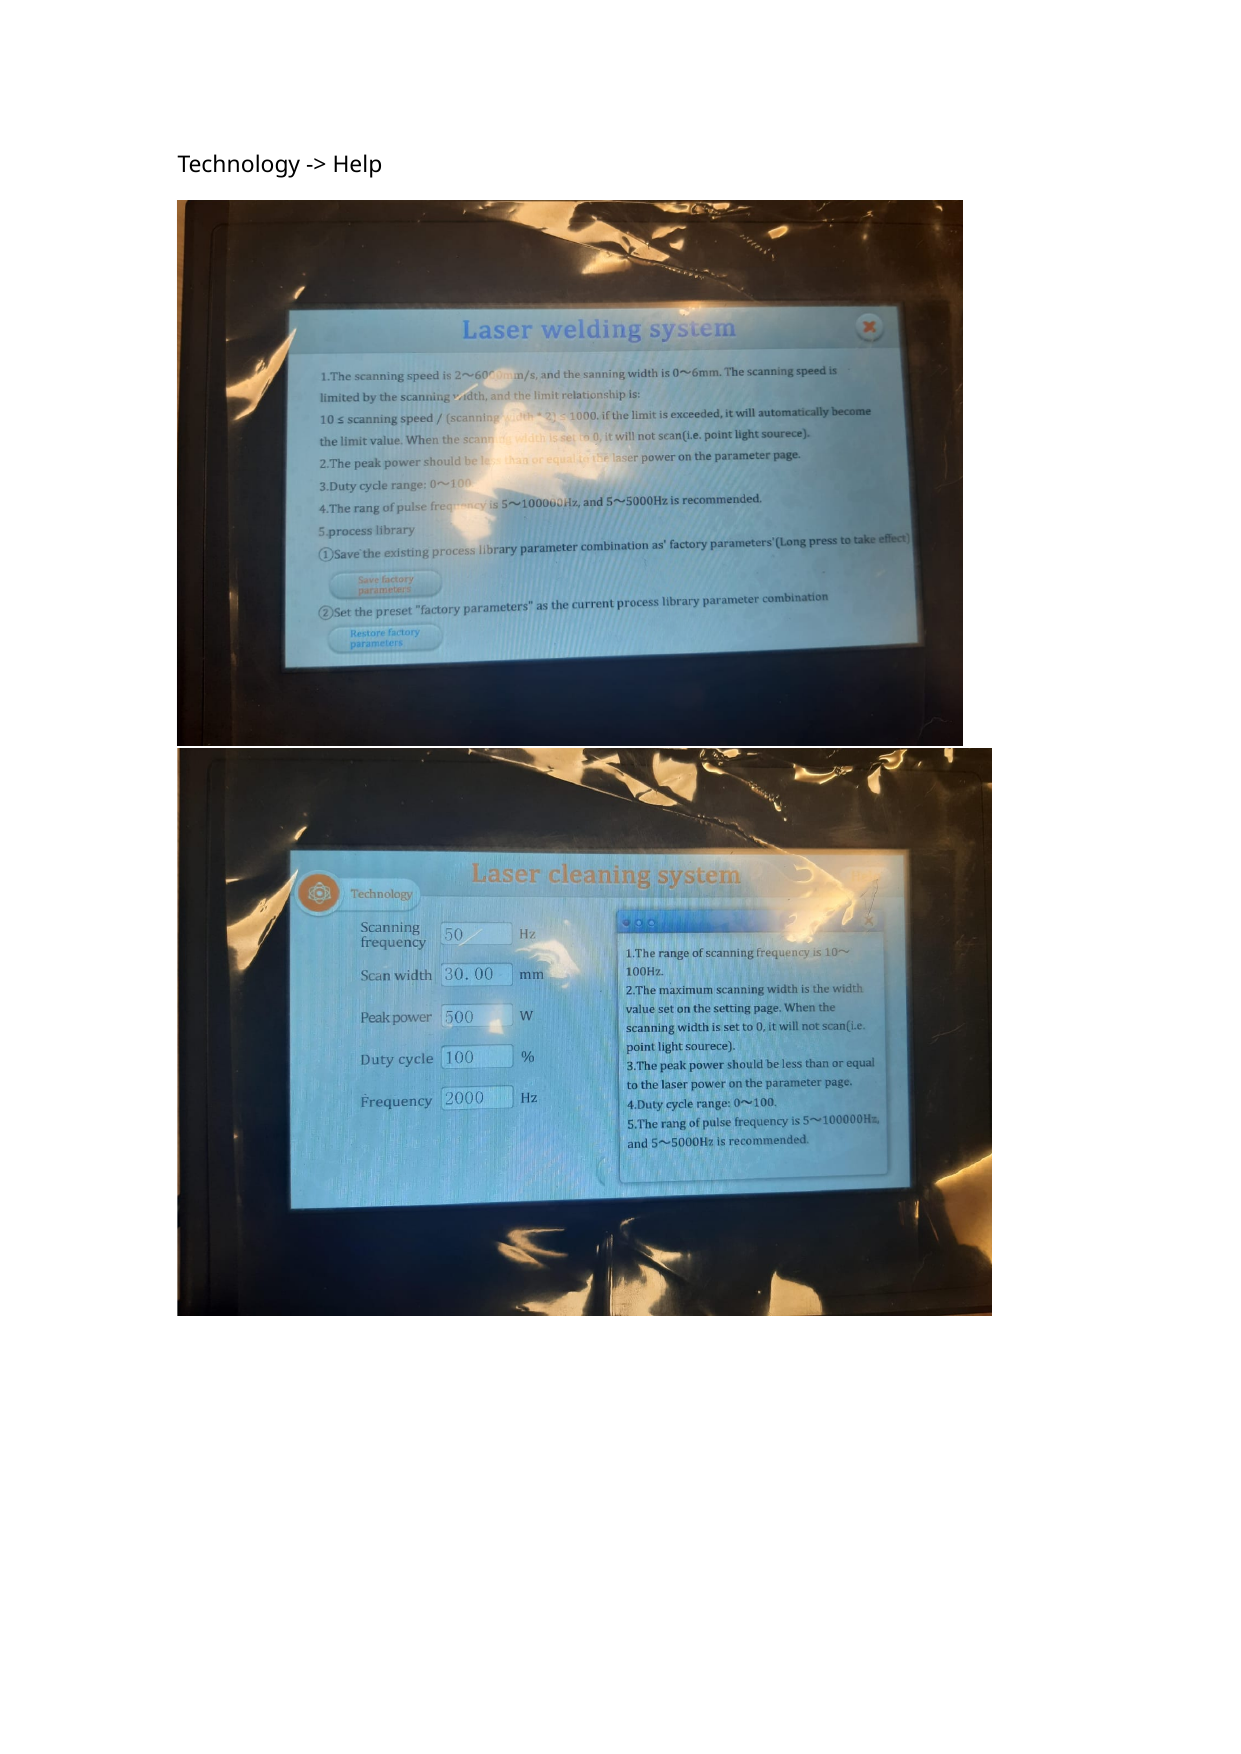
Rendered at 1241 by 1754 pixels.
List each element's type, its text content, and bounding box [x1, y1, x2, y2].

picture [178, 200, 962, 746]
picture [177, 748, 992, 1316]
text Technology -> Help [177, 148, 1063, 179]
